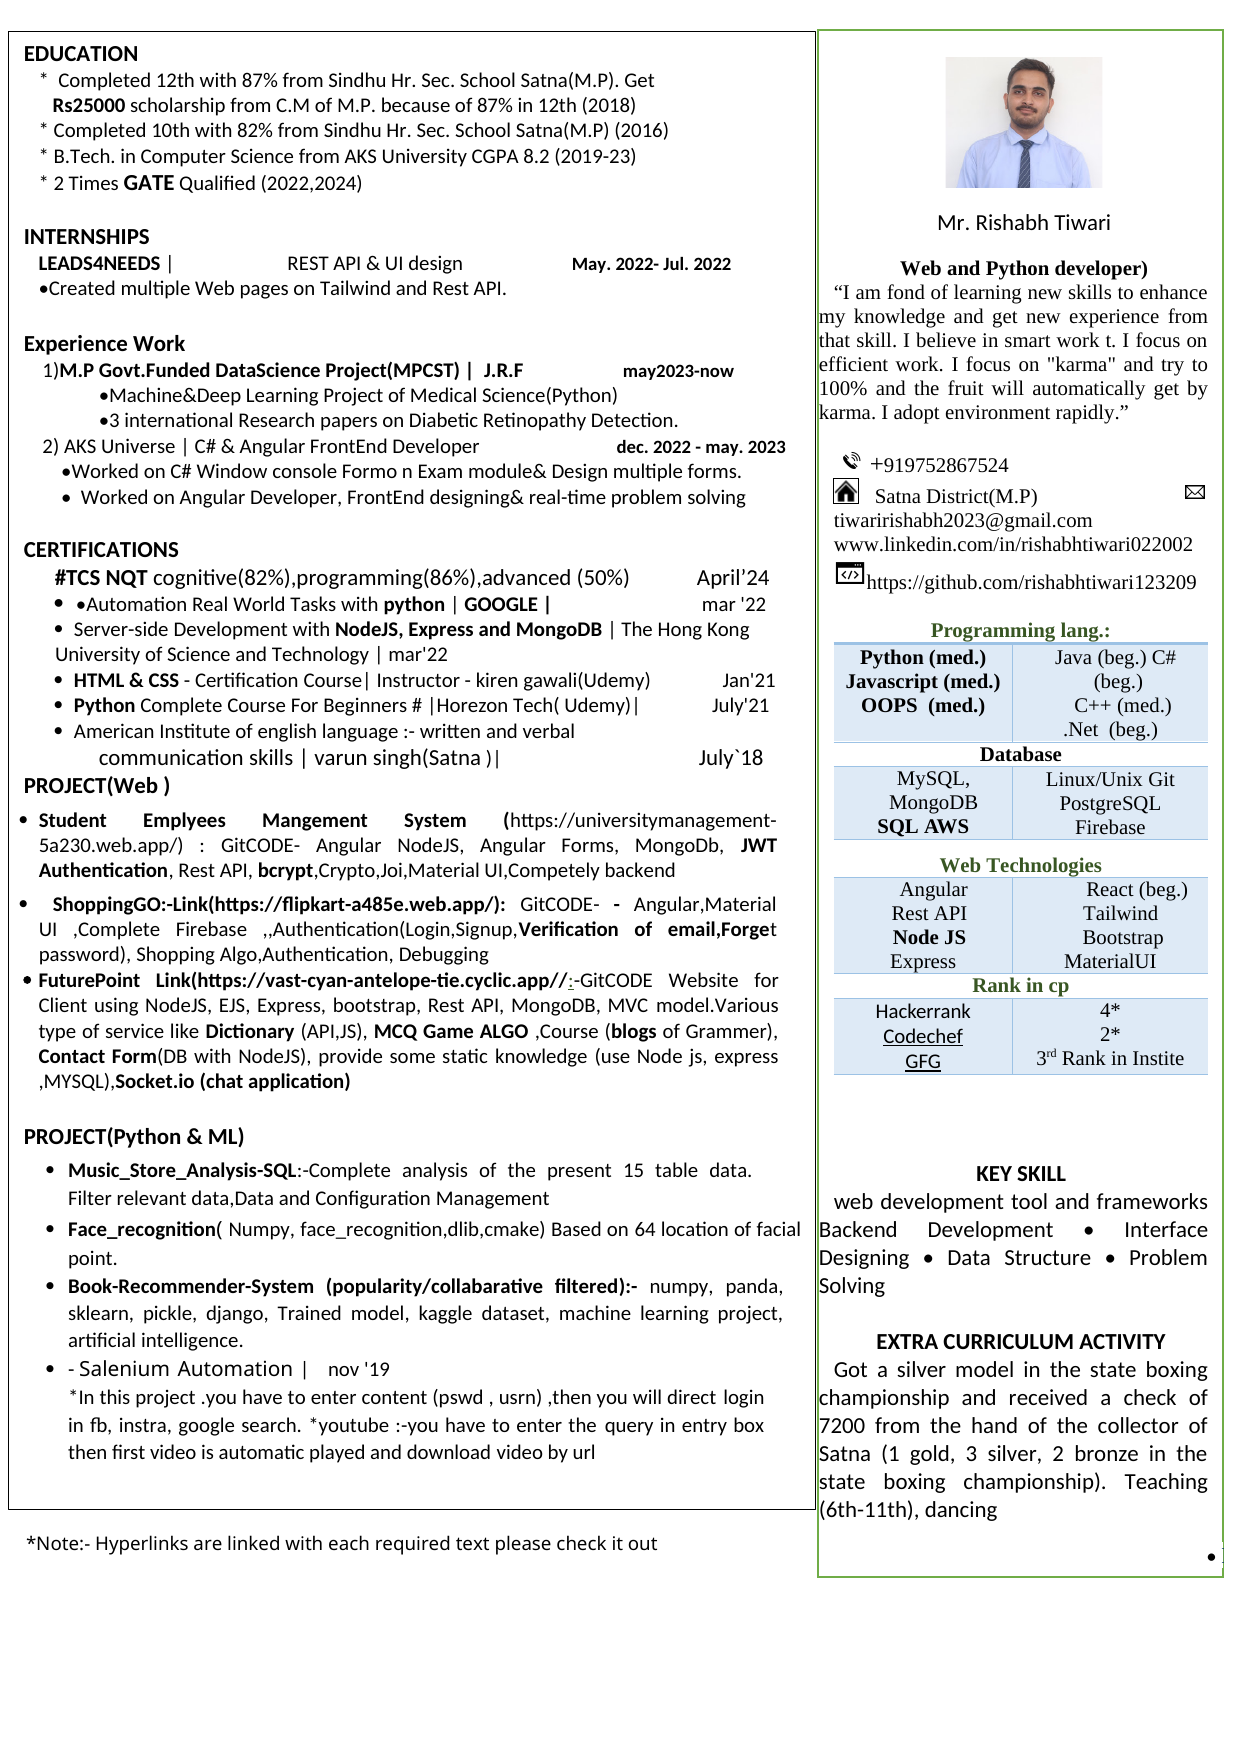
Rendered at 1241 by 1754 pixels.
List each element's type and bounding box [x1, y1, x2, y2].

picture [833, 556, 867, 590]
picture [1183, 480, 1207, 504]
picture [839, 448, 864, 473]
picture [945, 57, 1103, 188]
picture [834, 479, 858, 503]
